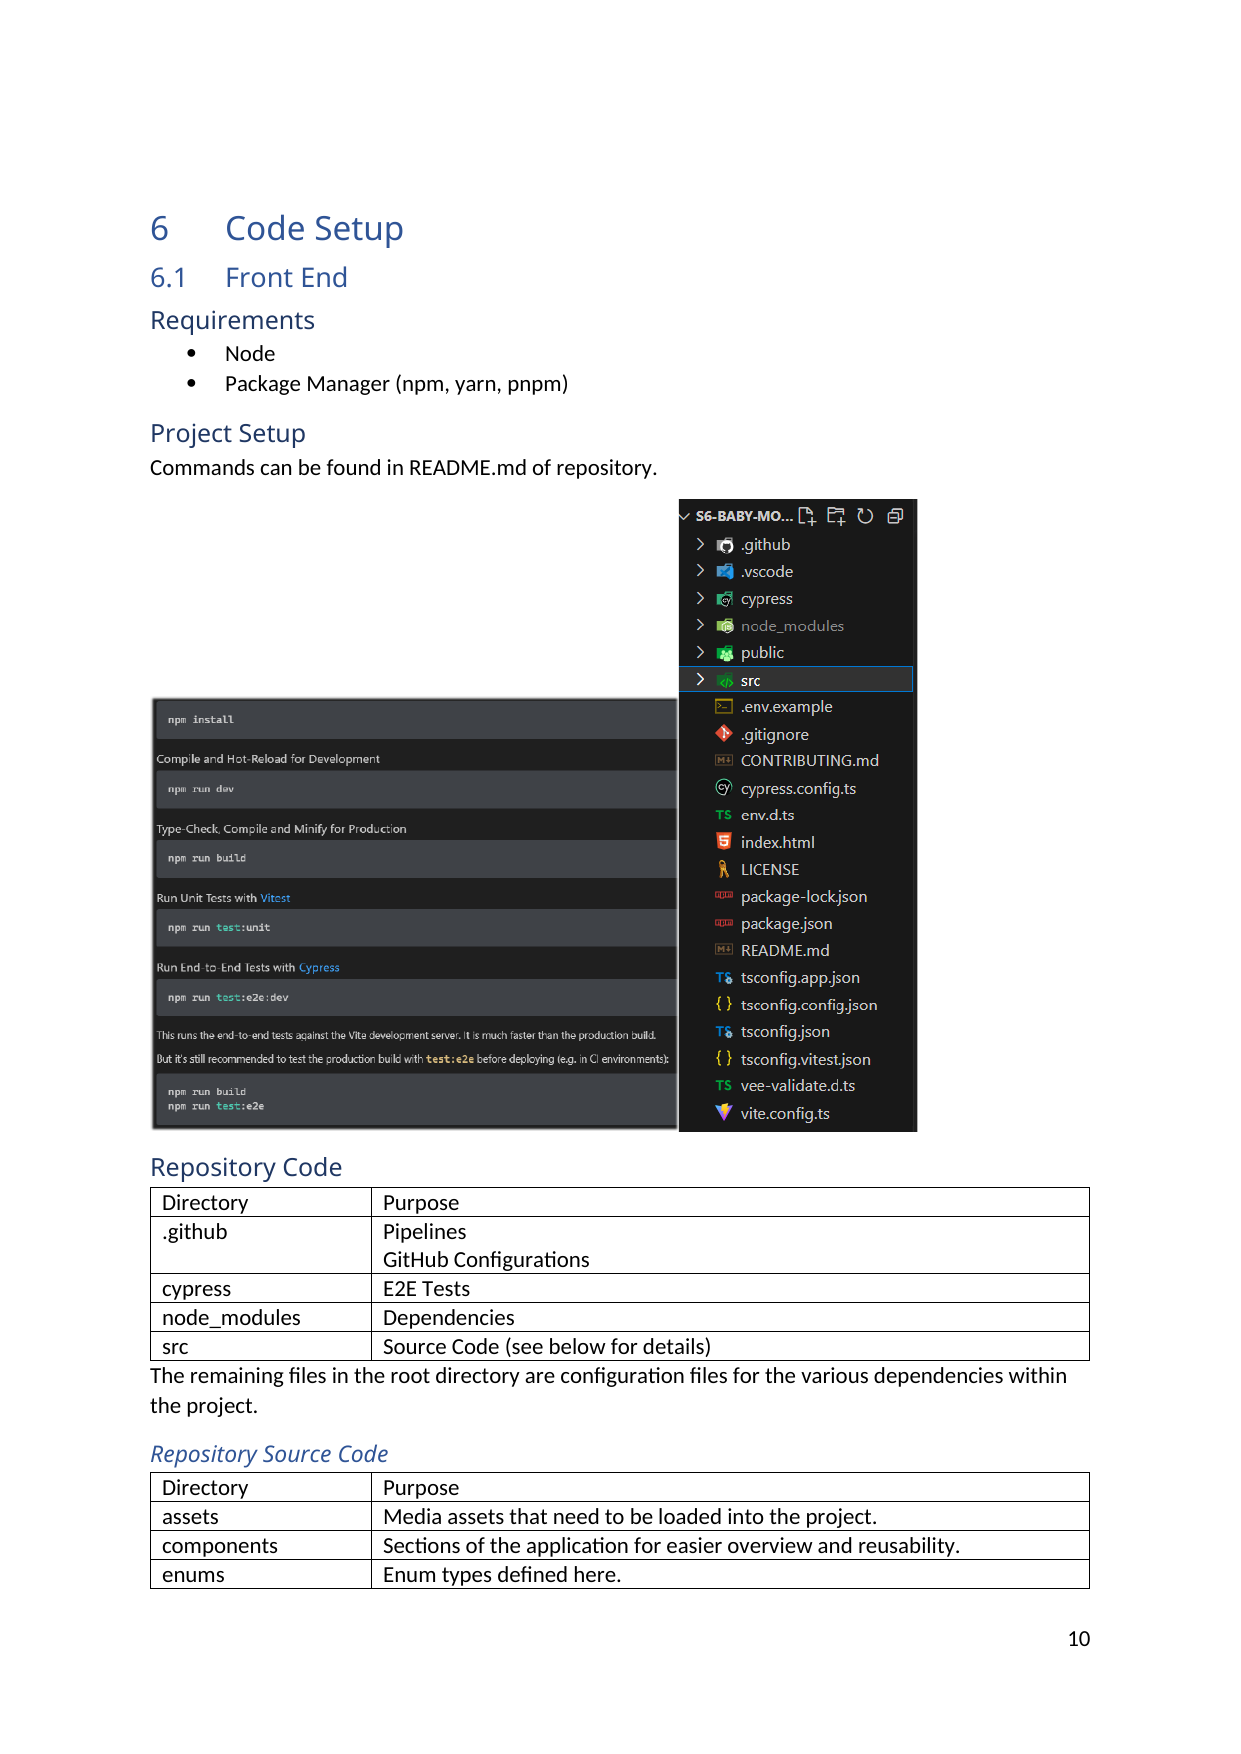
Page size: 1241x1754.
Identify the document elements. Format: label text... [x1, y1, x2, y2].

table_cell node_modules [151, 1303, 371, 1331]
table_cell Dependencies [372, 1303, 1089, 1331]
table_cell E2E Tests [372, 1274, 1089, 1302]
table_cell Sections of the application for easier overview and reusability. [372, 1531, 1089, 1559]
text Commands can be found in README.md of repository. [150, 453, 1090, 481]
table_cell enums [151, 1560, 371, 1588]
table_cell Source Code (see below for details) [372, 1332, 1089, 1360]
table_header Purpose [372, 1188, 1089, 1216]
list Node [187, 339, 1090, 367]
subtitle 6.1 Front End [150, 258, 1090, 295]
table_header Purpose [372, 1473, 1089, 1501]
table_cell components [151, 1531, 371, 1559]
list Package Manager (npm, yarn, pnpm) [187, 369, 1090, 397]
subtitle Requirements [150, 302, 1090, 336]
table_cell Media assets that need to be loaded into the project. [372, 1502, 1089, 1530]
table_header Directory [151, 1188, 371, 1216]
subtitle Repository Source Code [150, 1438, 1090, 1469]
subtitle Project Setup [150, 416, 1090, 450]
subtitle Repository Code [150, 1150, 1090, 1184]
table_cell src [151, 1332, 371, 1360]
picture [154, 700, 676, 1128]
text The remaining files in the root directory are configuration files for the various dependencies within the project. [150, 1361, 1090, 1419]
table_cell Enum types defined here. [372, 1560, 1089, 1588]
picture [678, 499, 918, 1132]
table_cell .github [151, 1217, 371, 1273]
table_cell cypress [151, 1274, 371, 1302]
table_cell Pipelines GitHub Configurations [372, 1217, 1089, 1273]
table_cell assets [151, 1502, 371, 1530]
subtitle 6 Code Setup [150, 205, 1090, 251]
table_header Directory [151, 1473, 371, 1501]
